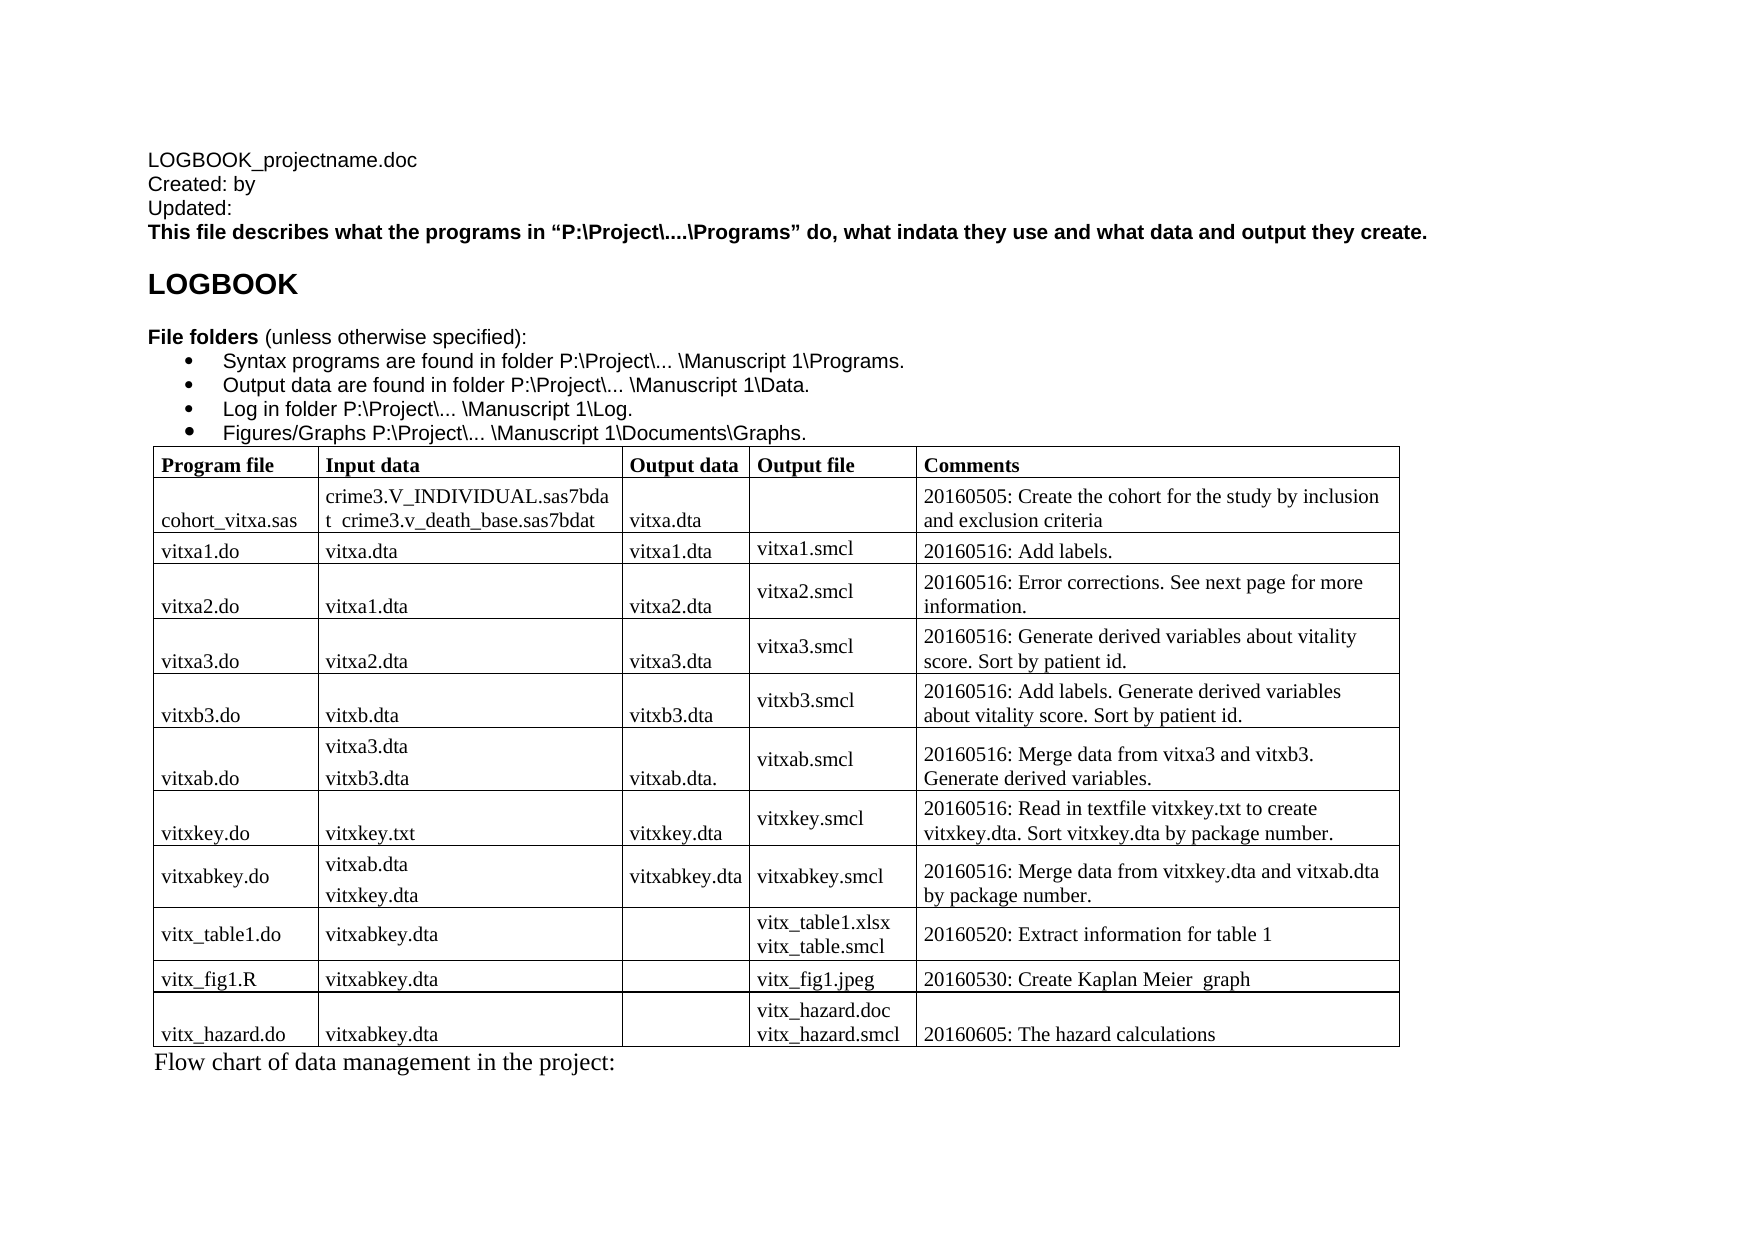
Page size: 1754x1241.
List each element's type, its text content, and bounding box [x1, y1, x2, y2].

table_cell vitx_hazard.do [154, 993, 318, 1046]
table_cell vitxa3.smcl [750, 619, 916, 673]
table_cell vitx_table1.xlsx vitx_table.smcl [750, 908, 916, 960]
table_cell vitxab.smcl [750, 728, 916, 790]
table_cell vitx_fig1.R [154, 961, 318, 991]
text Flow chart of data management in the project: [148, 1047, 1606, 1076]
table_cell vitx_hazard.doc vitx_hazard.smcl [750, 993, 916, 1046]
table_cell [623, 961, 749, 991]
table_cell vitxa1.smcl [750, 533, 916, 563]
table_cell vitxb3.dta [623, 674, 749, 727]
table_cell vitxab.dta. [623, 728, 749, 790]
table_cell vitxb.dta [319, 674, 622, 727]
text File folders (unless otherwise specified): [148, 325, 1606, 349]
table_cell 20160516: Add labels. [917, 533, 1399, 563]
table_header Output data [623, 447, 749, 477]
text Created: by [148, 172, 1606, 196]
table_cell vitxa3.do [154, 619, 318, 673]
text LOGBOOK_projectname.doc [148, 148, 1606, 172]
table_cell vitxab.dta [319, 846, 622, 876]
table_cell [623, 993, 749, 1046]
table_cell 20160530: Create Kaplan Meier graph [917, 961, 1399, 991]
table_cell 20160520: Extract information for table 1 [917, 908, 1399, 960]
list Syntax programs are found in folder P:\Project\... \Manuscript 1\Programs. [185, 349, 1606, 373]
table_cell cohort_vitxa.sas [154, 478, 318, 532]
table_cell vitxb3.smcl [750, 674, 916, 727]
table_header Output file [750, 447, 916, 477]
table_cell vitxkey.dta [623, 791, 749, 844]
text LOGBOOK [148, 267, 1606, 301]
table_cell vitxb3.do [154, 674, 318, 727]
table_cell vitxa2.smcl [750, 564, 916, 618]
table_cell vitxabkey.dta [319, 908, 622, 960]
table_cell vitxabkey.do [154, 846, 318, 907]
text Updated: [148, 196, 1606, 219]
table_cell vitxkey.txt [319, 791, 622, 844]
table_cell [750, 478, 916, 532]
list Figures/Graphs P:\Project\... \Manuscript 1\Documents\Graphs. [185, 421, 1606, 446]
text This file describes what the programs in “P:\Project\....\Programs” do, what indata they use and what data and output they create. [148, 219, 1606, 243]
table_cell 20160516: Merge data from vitxa3 and vitxb3. Generate derived variables. [917, 728, 1399, 790]
table_cell 20160516: Merge data from vitxkey.dta and vitxab.dta by package number. [917, 846, 1399, 907]
table_cell vitxkey.do [154, 791, 318, 844]
table_cell 20160516: Error corrections. See next page for more information. [917, 564, 1399, 618]
table_header Input data [319, 447, 622, 477]
list Log in folder P:\Project\... \Manuscript 1\Log. [185, 397, 1606, 421]
table_cell vitxa2.dta [623, 564, 749, 618]
table_cell vitx_fig1.jpeg [750, 961, 916, 991]
table_cell 20160605: The hazard calculations [917, 993, 1399, 1046]
table_cell vitxa3.dta [319, 728, 622, 758]
table_cell vitxa.dta [623, 478, 749, 532]
table_cell vitxa1.dta [319, 564, 622, 618]
table_cell [623, 908, 749, 960]
table_cell 20160516: Add labels. Generate derived variables about vitality score. Sort by patient id. [917, 674, 1399, 727]
table_cell vitxabkey.dta [319, 993, 622, 1046]
table_cell 20160505: Create the cohort for the study by inclusion and exclusion criteria [917, 478, 1399, 532]
table_header Comments [917, 447, 1399, 477]
table_cell vitx_table1.do [154, 908, 318, 960]
table_cell vitxa3.dta [623, 619, 749, 673]
table_cell vitxa.dta [319, 533, 622, 563]
table_cell vitxa2.dta [319, 619, 622, 673]
table_cell vitxb3.dta [319, 759, 622, 790]
table_cell vitxa1.dta [623, 533, 749, 563]
table_cell vitxab.do [154, 728, 318, 790]
table_cell vitxabkey.smcl [750, 846, 916, 907]
table_cell 20160516: Read in textfile vitxkey.txt to create vitxkey.dta. Sort vitxkey.dta by package number. [917, 791, 1399, 844]
list Output data are found in folder P:\Project\... \Manuscript 1\Data. [185, 373, 1606, 397]
table_cell 20160516: Generate derived variables about vitality score. Sort by patient id. [917, 619, 1399, 673]
table_cell vitxa2.do [154, 564, 318, 618]
table_cell vitxkey.dta [319, 876, 622, 907]
table_cell vitxa1.do [154, 533, 318, 563]
table_cell vitxabkey.dta [623, 846, 749, 907]
table_header Program file [154, 447, 318, 477]
table_cell vitxkey.smcl [750, 791, 916, 844]
table_cell crime3.V_INDIVIDUAL.sas7bdat crime3.v_death_base.sas7bdat [319, 478, 622, 532]
table_cell vitxabkey.dta [319, 961, 622, 991]
